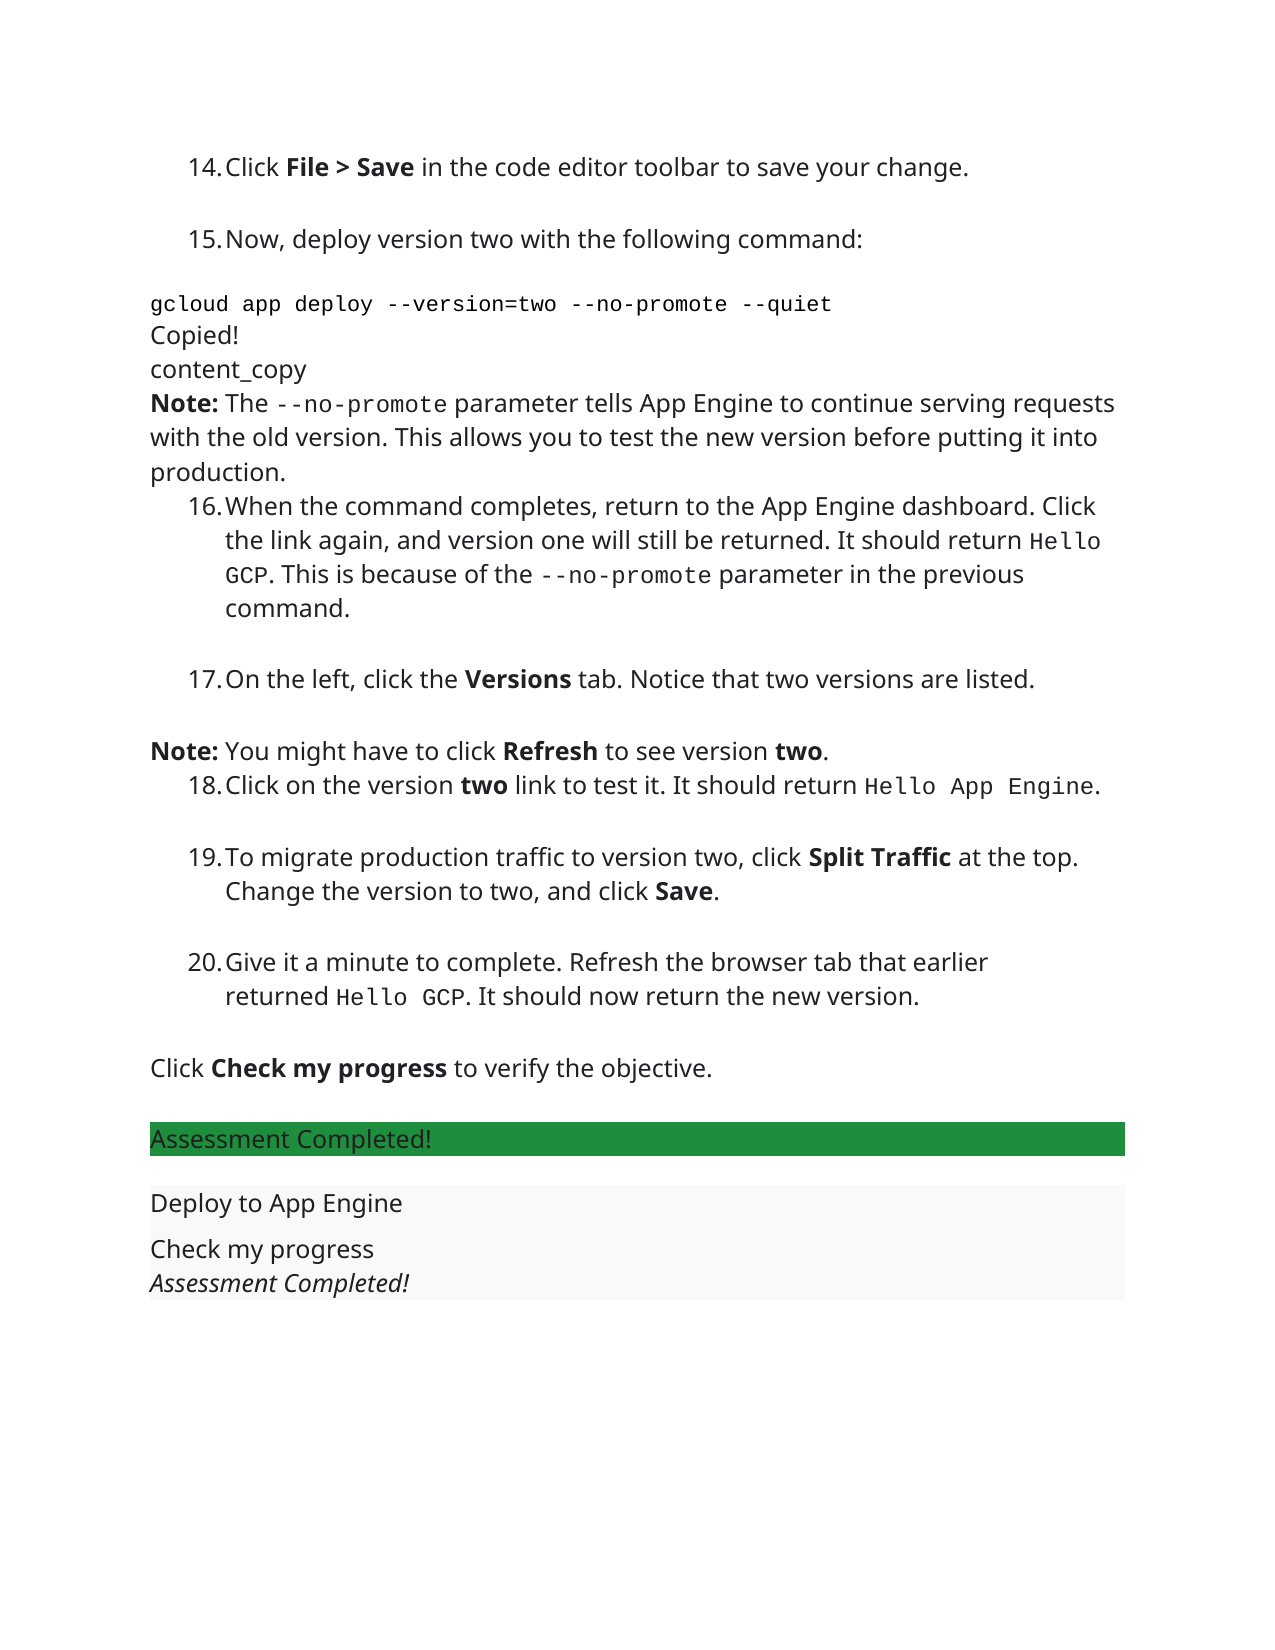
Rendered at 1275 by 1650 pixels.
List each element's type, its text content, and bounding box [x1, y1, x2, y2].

text Assessment Completed! [150, 1122, 1125, 1156]
text Deploy to App Engine [150, 1185, 1125, 1219]
list To migrate production traffic to version two, click Split Traffic at the top. Change the version to two, and click Save. [187, 839, 1125, 907]
text content_copy [150, 352, 1125, 386]
list On the left, click the Versions tab. Notice that two versions are listed. [187, 662, 1125, 696]
list Give it a minute to complete. Refresh the browser tab that earlier returned Hello GCP. It should now return the new version. [187, 945, 1125, 1013]
text Check my progress [150, 1232, 1125, 1266]
list Click File > Save in the code editor toolbar to save your change. [187, 150, 1125, 184]
text Click Check my progress to verify the objective. [150, 1050, 1125, 1084]
text Note: You might have to click Refresh to see version two. [150, 733, 1125, 768]
text Copied! [150, 318, 1125, 352]
text gcloud app deploy --version=two --no-promote --quiet [150, 293, 1125, 318]
list Now, deploy version two with the following command: [187, 222, 1125, 256]
text Assessment Completed! [150, 1266, 1125, 1300]
text Note: The --no-promote parameter tells App Engine to continue serving requests with the old version. This allows you to test the new version before putting it into production. [150, 386, 1125, 488]
list When the command completes, return to the App Engine dashboard. Click the link again, and version one will still be returned. It should return Hello GCP. This is because of the --no-promote parameter in the previous command. [187, 488, 1125, 624]
list Click on the version two link to test it. It should return Hello App Engine. [187, 768, 1125, 802]
